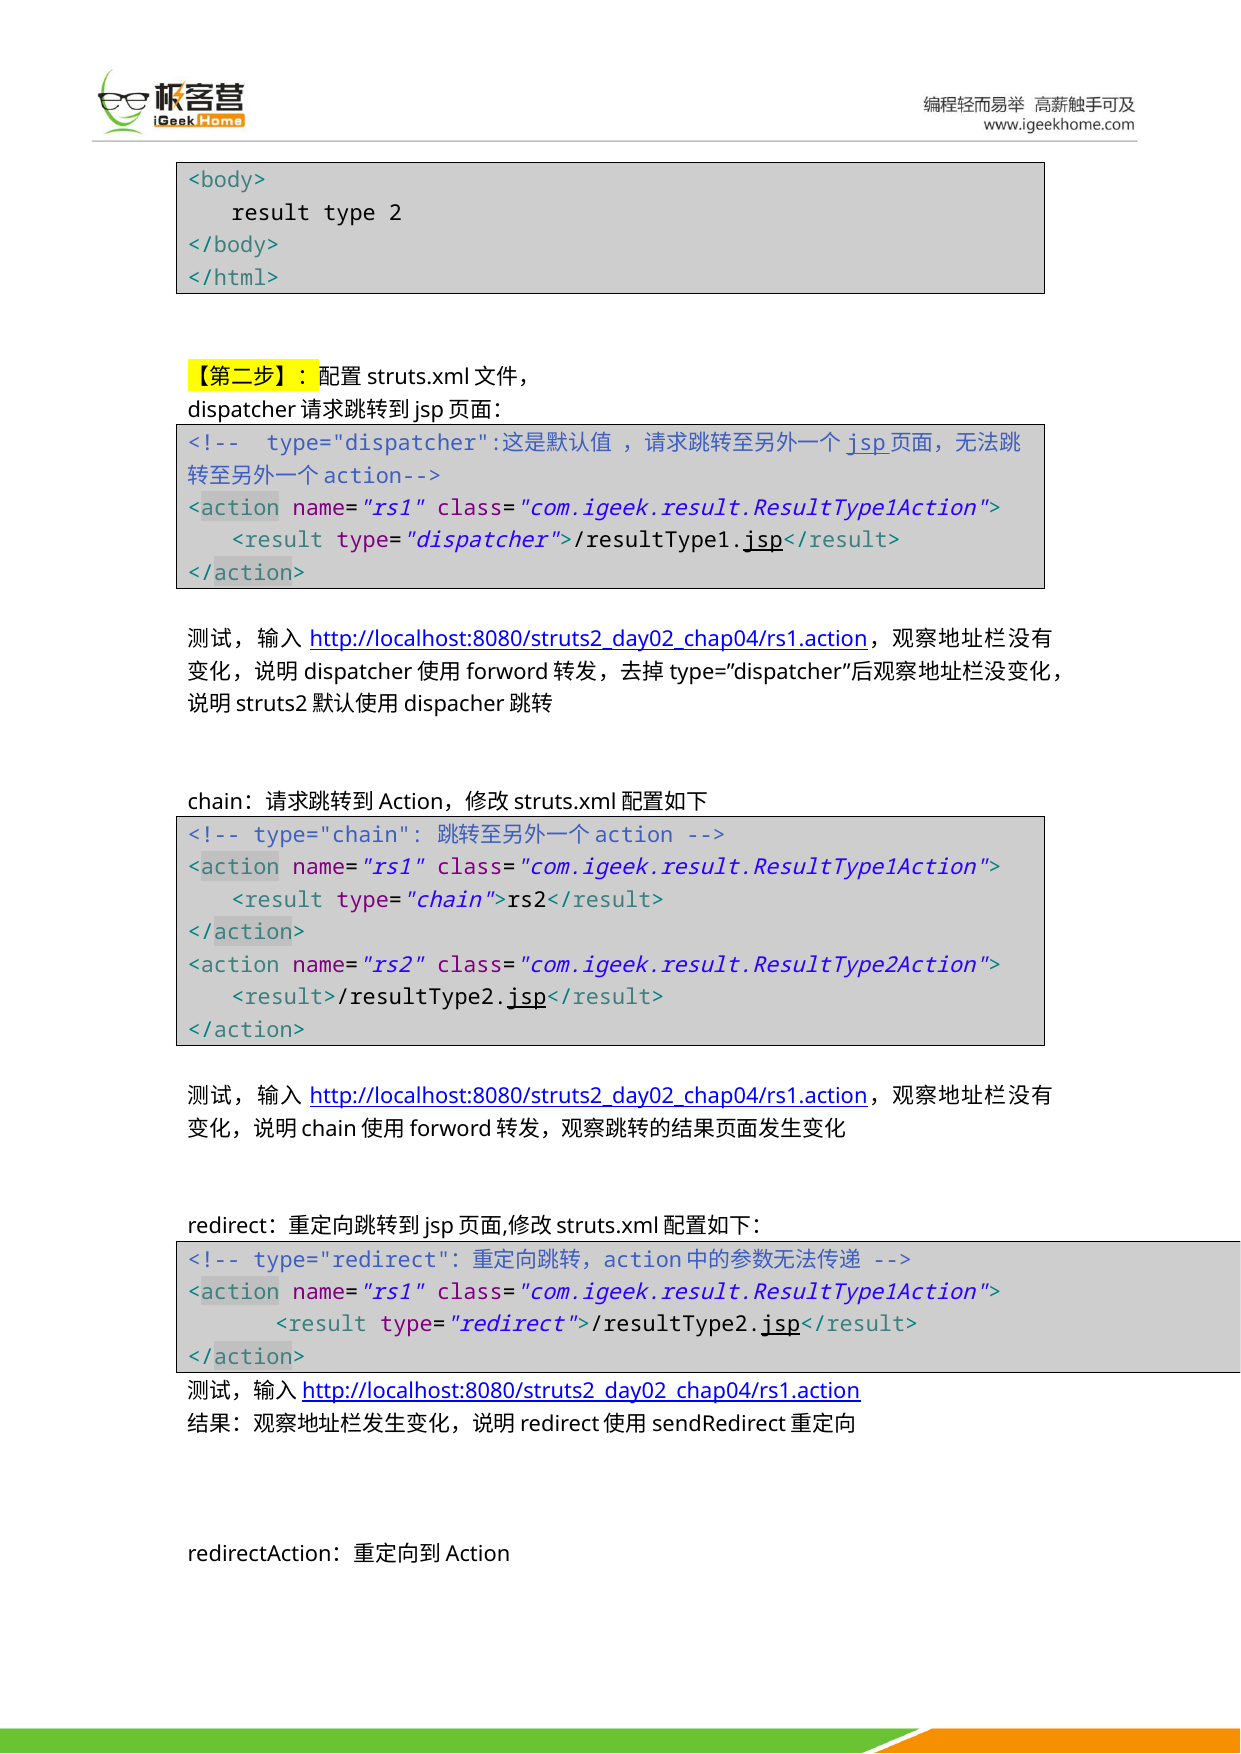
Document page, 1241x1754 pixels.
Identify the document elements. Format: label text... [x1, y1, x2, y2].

text 测试，输入 http://localhost:8080/struts2_day02_chap04/rs1.action [187, 1373, 1053, 1405]
table_header <!-- type="chain": 跳转至另外一个action --> <action name="rs1" class="com.igeek.result.ResultType1Action"> <result type="chain">rs2</result> </action> <action name="rs2" class="com.igeek.result.ResultType2Action"> <result>/resultType2.jsp</result> </action> [177, 817, 1044, 1045]
text redirectAction：重定向到Action [187, 1535, 1053, 1568]
picture [0, 1690, 1241, 1753]
text dispatcher请求跳转到jsp页面： [187, 392, 1053, 424]
text redirect：重定向跳转到jsp页面,修改struts.xml配置如下： [187, 1208, 1053, 1241]
table_header <!-- type="redirect"：重定向跳转，action中的参数无法传递 --> <action name="rs1" class="com.igeek.result.ResultType1Action"> <result type="redirect">/resultType2.jsp</result> </action> [177, 1242, 1240, 1372]
text 结果：观察地址栏发生变化，说明redirect使用sendRedirect重定向 [187, 1405, 1053, 1438]
text 测试，输入 http://localhost:8080/struts2_day02_chap04/rs1.action，观察地址栏没有变化，说明chain使用forword转发，观察跳转的结果页面发生变化 [187, 1078, 1053, 1143]
table_header <!-- type="dispatcher":这是默认值 ，请求跳转至另外一个jsp页面，无法跳转至另外一个action--> <action name="rs1" class="com.igeek.result.ResultType1Action"> <result type="dispatcher">/resultType1.jsp</result> </action> [177, 425, 1044, 588]
text chain：请求跳转到Action，修改struts.xml配置如下 [187, 784, 1053, 816]
text 【第二步】：配置struts.xml文件， [187, 359, 1053, 392]
text 测试，输入 http://localhost:8080/struts2_day02_chap04/rs1.action，观察地址栏没有变化，说明dispatcher使用forword转发，去掉type=”dispatcher”后观察地址栏没变化，说明struts2默认使用dispacher跳转 [187, 621, 1053, 719]
picture [0, 0, 1241, 149]
